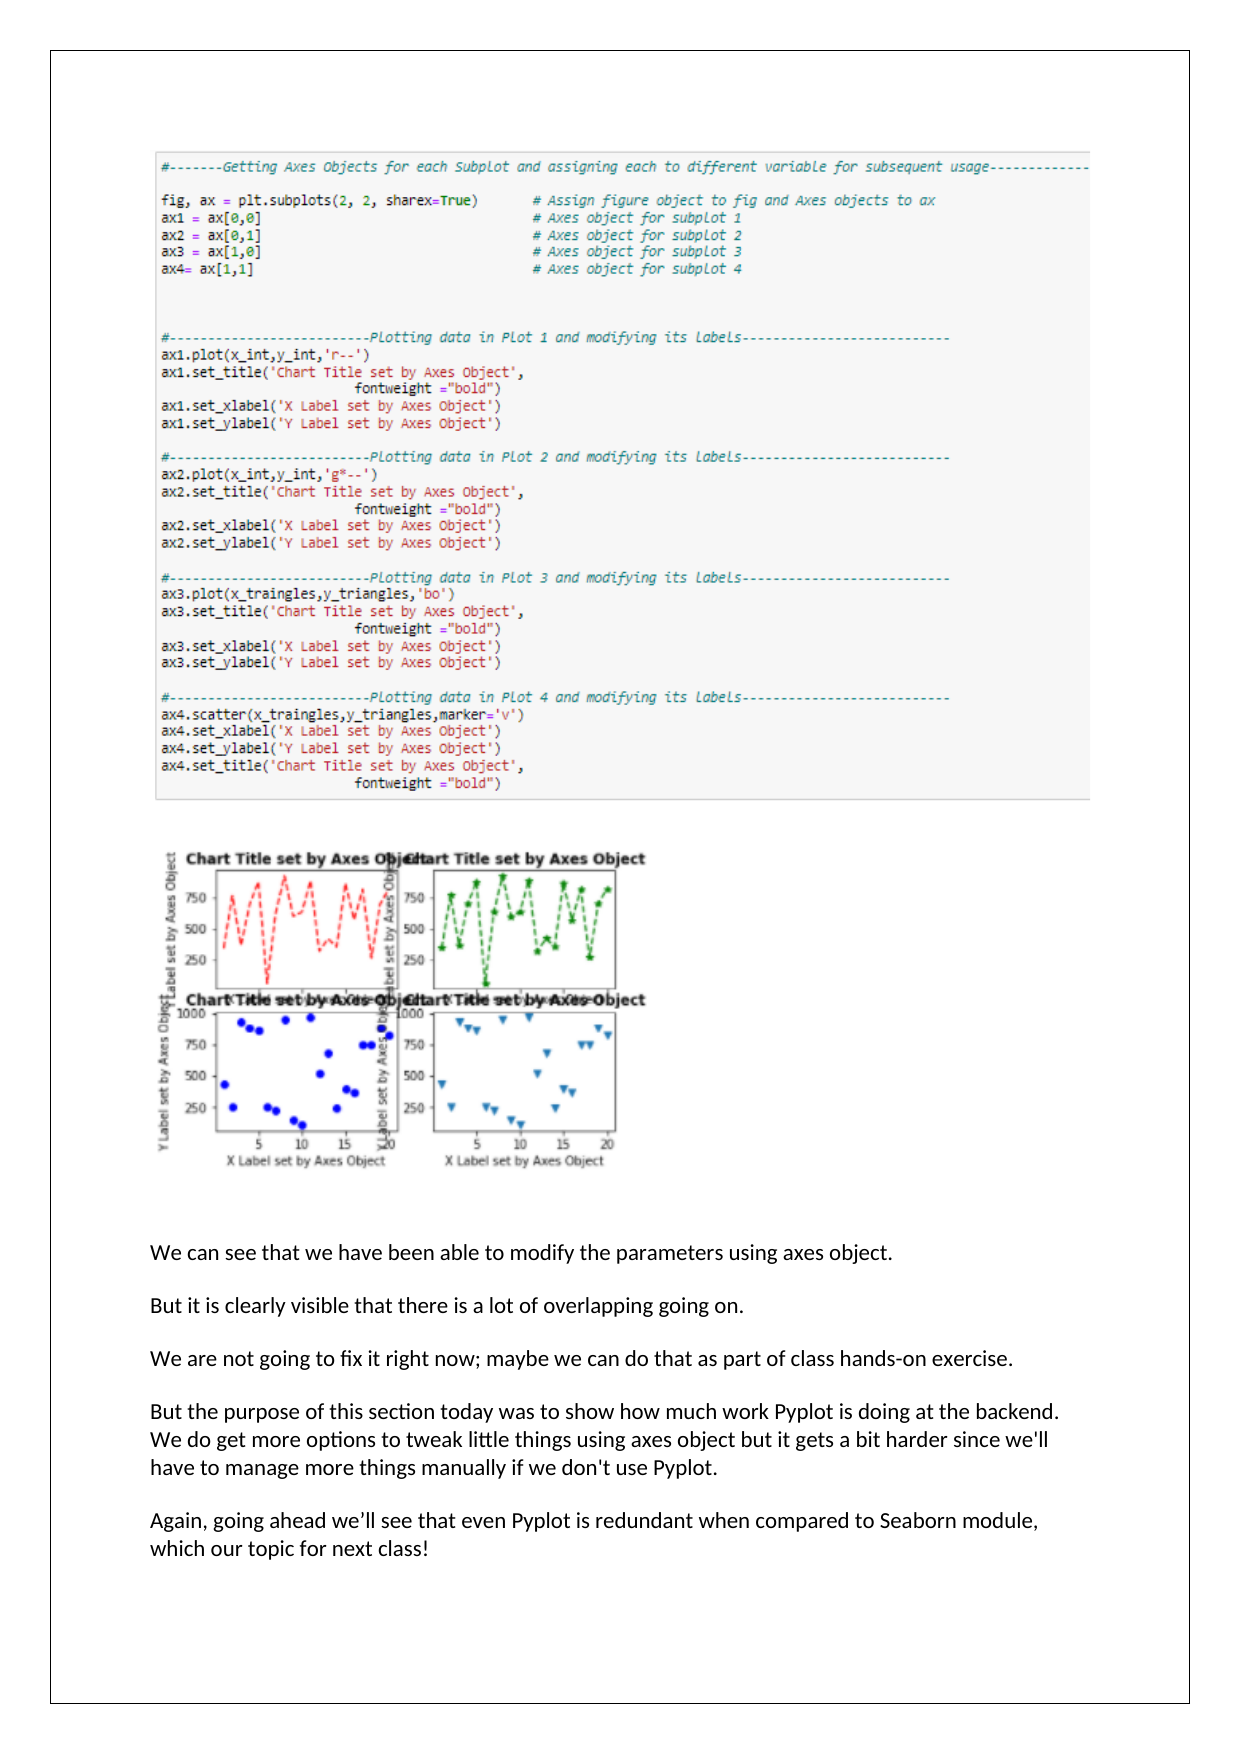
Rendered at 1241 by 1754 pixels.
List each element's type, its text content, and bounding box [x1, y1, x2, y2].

text But it is clearly visible that there is a lot of overlapping going on. [150, 1291, 1090, 1319]
text But the purpose of this section today was to show how much work Pyplot is doing at the backend. We do get more options to tweak little things using axes object but it gets a bit harder since we'll have to manage more things manually if we don't use Pyplot. [150, 1397, 1090, 1481]
picture [150, 827, 1085, 1186]
picture [150, 150, 1091, 803]
text Again, going ahead we’ll see that even Pyplot is redundant when compared to Seaborn module, which our topic for next class! [150, 1506, 1090, 1562]
text We can see that we have been able to modify the parameters using axes object. [150, 1238, 1090, 1266]
text We are not going to fix it right now; maybe we can do that as part of class hands-on exercise. [150, 1344, 1090, 1372]
